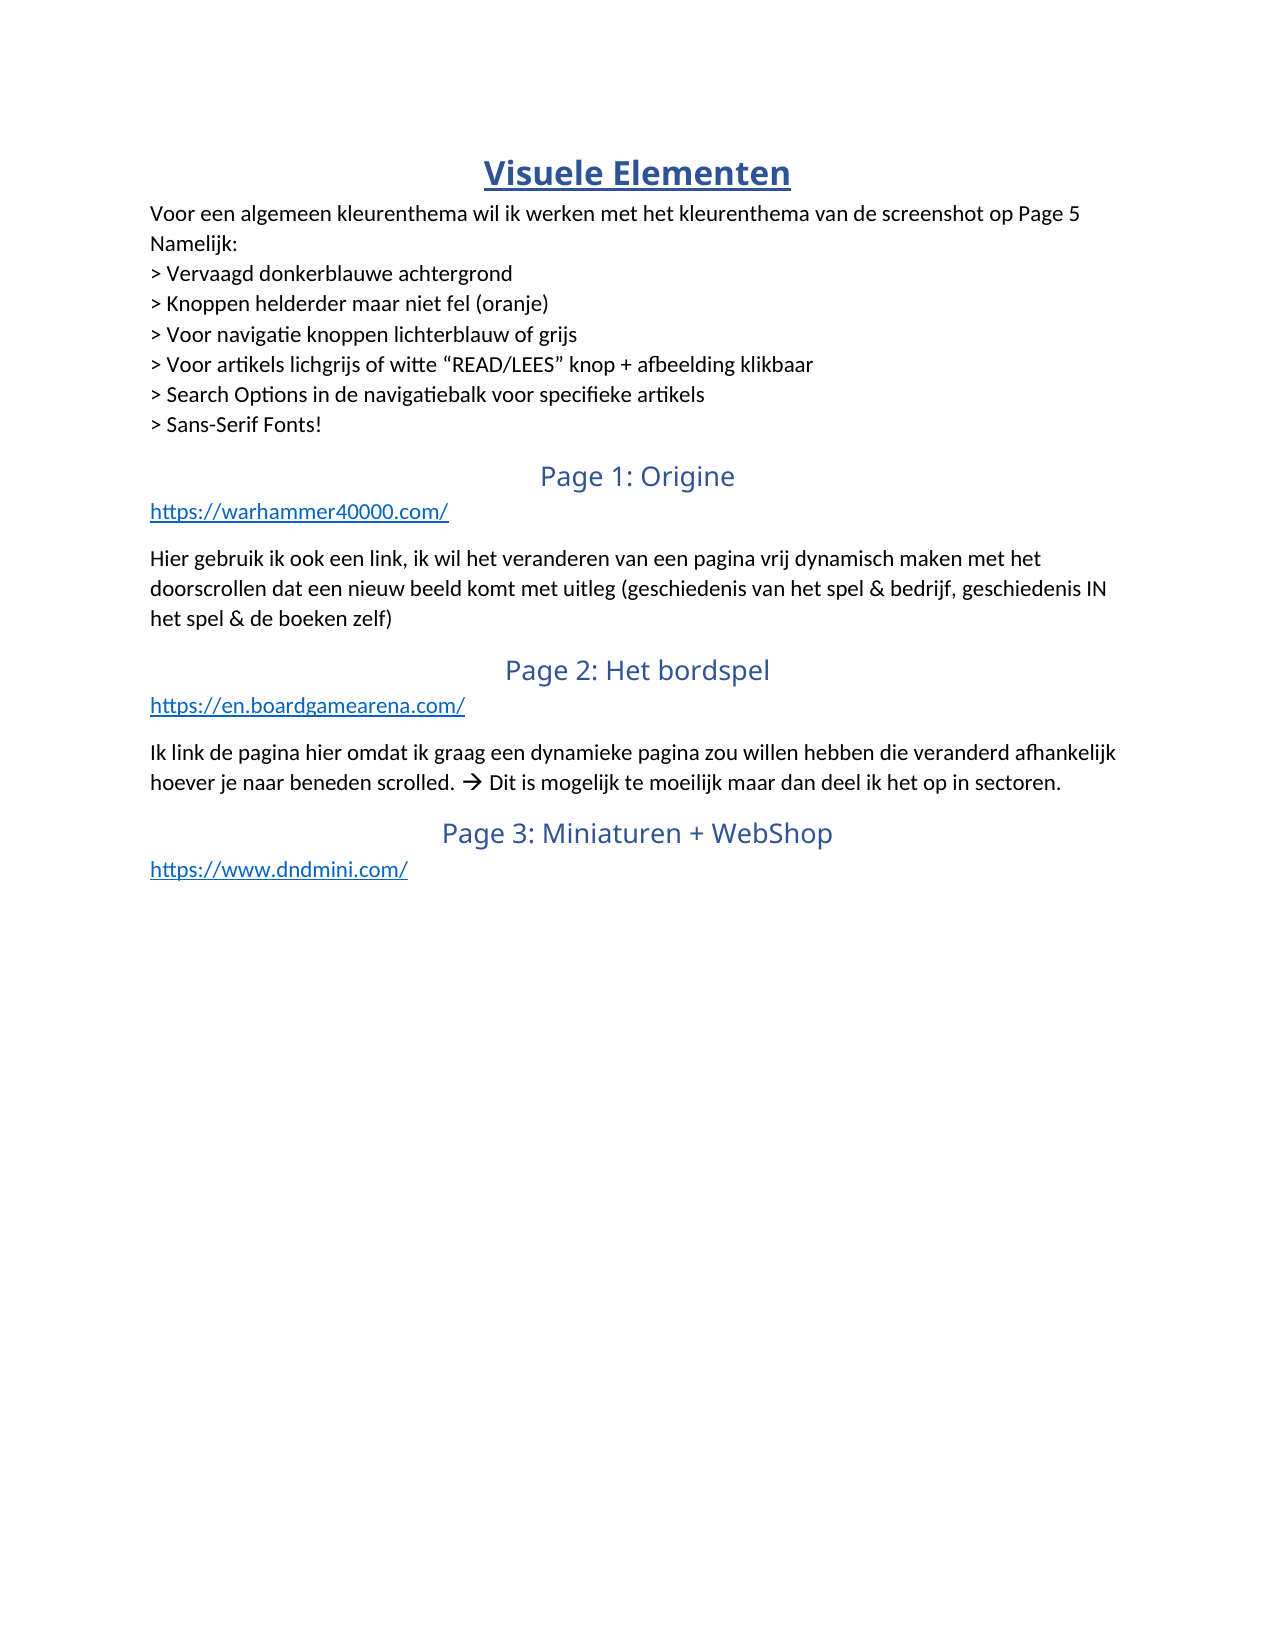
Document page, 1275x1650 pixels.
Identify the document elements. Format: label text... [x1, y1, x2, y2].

text Hier gebruik ik ook een link, ik wil het veranderen van een pagina vrij dynamisch maken met het doorscrollen dat een nieuw beeld komt met uitleg (geschiedenis van het spel & bedrijf, geschiedenis IN het spel & de boeken zelf) [150, 544, 1125, 632]
text Voor een algemeen kleurenthema wil ik werken met het kleurenthema van de screenshot op Page 5 Namelijk: > Vervaagd donkerblauwe achtergrond > Knoppen helderder maar niet fel (oranje) > Voor navigatie knoppen lichterblauw of grijs > Voor artikels lichgrijs of witte “READ/LEES” knop + afbeelding klikbaar > Search Options in de navigatiebalk voor specifieke artikels > Sans-Serif Fonts! [150, 199, 1125, 438]
subtitle Page 1: Origine [150, 457, 1125, 494]
text https://www.dndmini.com/ [150, 855, 1125, 883]
subtitle Page 3: Miniaturen + WebShop [150, 815, 1125, 852]
text Ik link de pagina hier omdat ik graag een dynamieke pagina zou willen hebben die veranderd afhankelijk hoever je naar beneden scrolled. Dit is mogelijk te moeilijk maar dan deel ik het op in sectoren. [150, 738, 1125, 796]
subtitle Page 2: Het bordspel [150, 651, 1125, 688]
subtitle Visuele Elementen [150, 150, 1125, 195]
text https://en.boardgamearena.com/ [150, 691, 1125, 719]
text https://warhammer40000.com/ [150, 497, 1125, 525]
